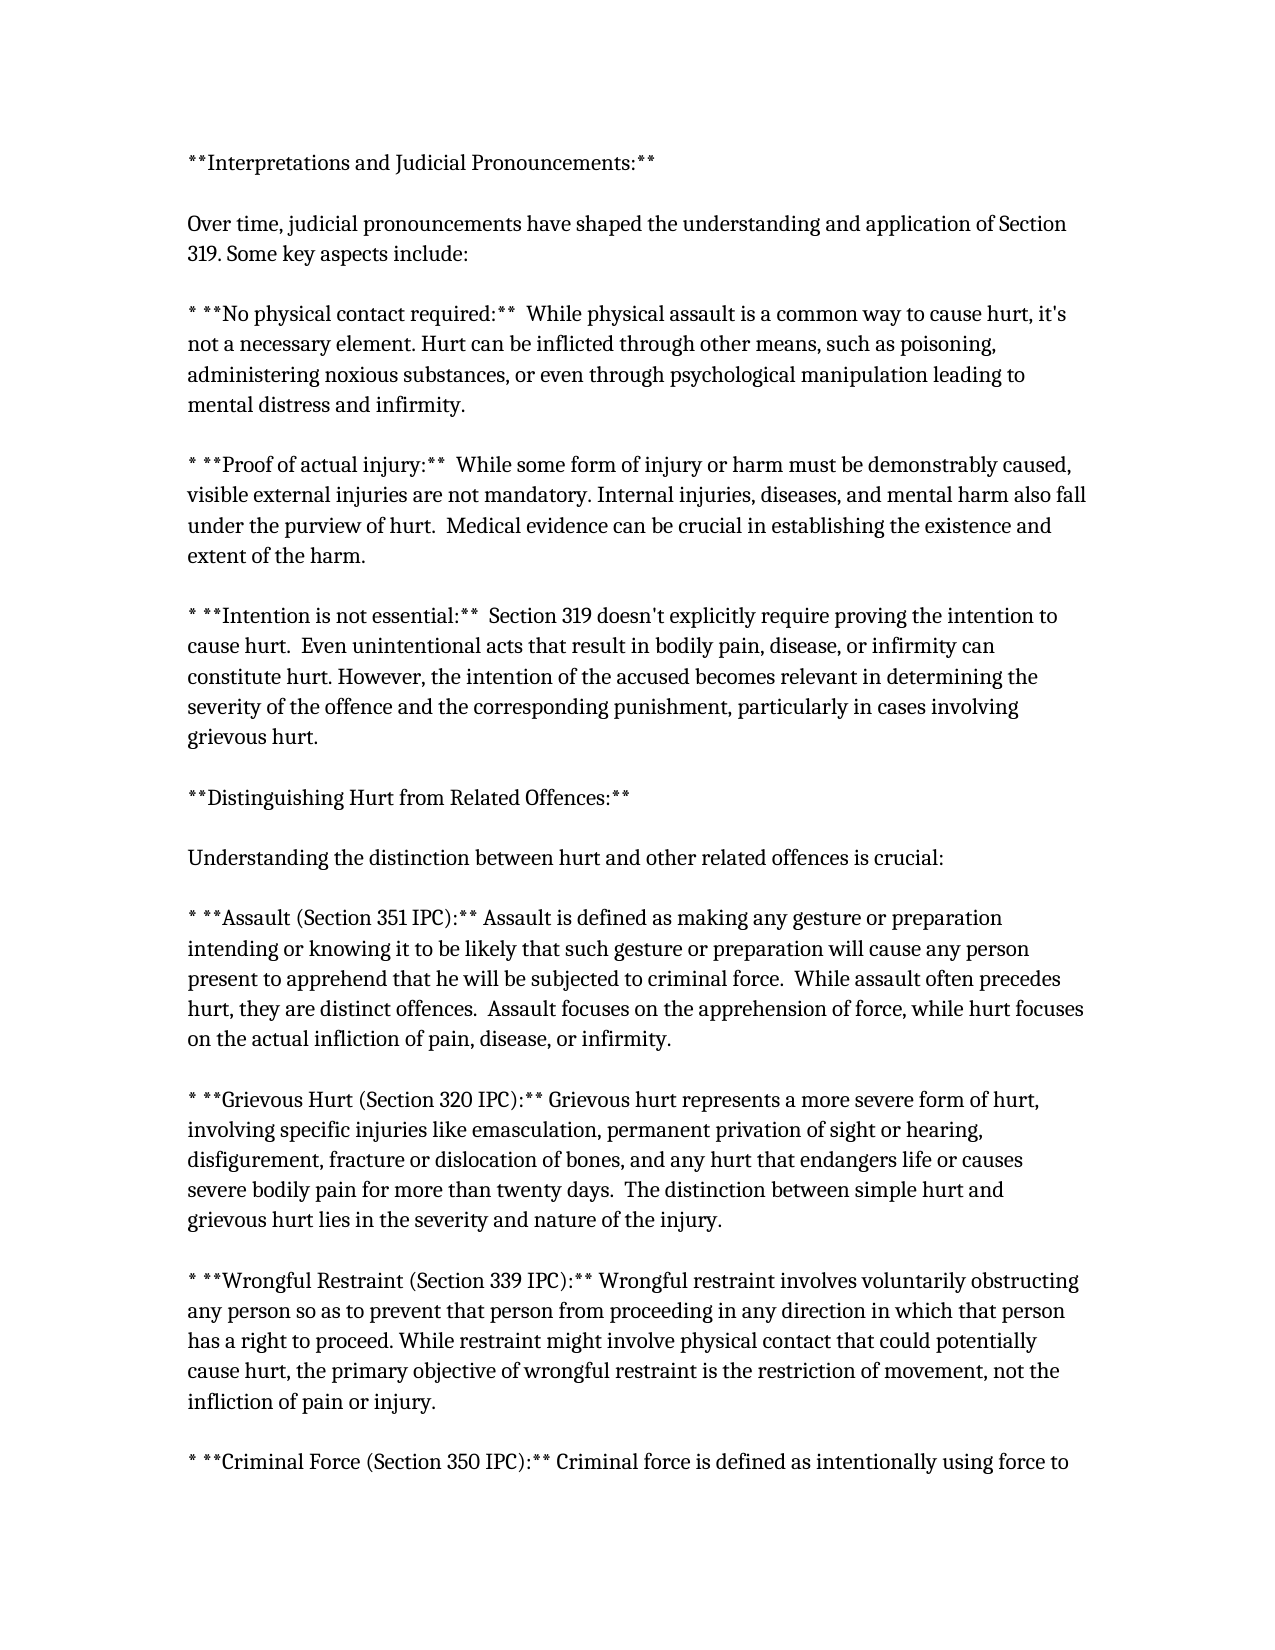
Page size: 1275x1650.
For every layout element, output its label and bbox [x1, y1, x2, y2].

text [187, 150, 1087, 1475]
